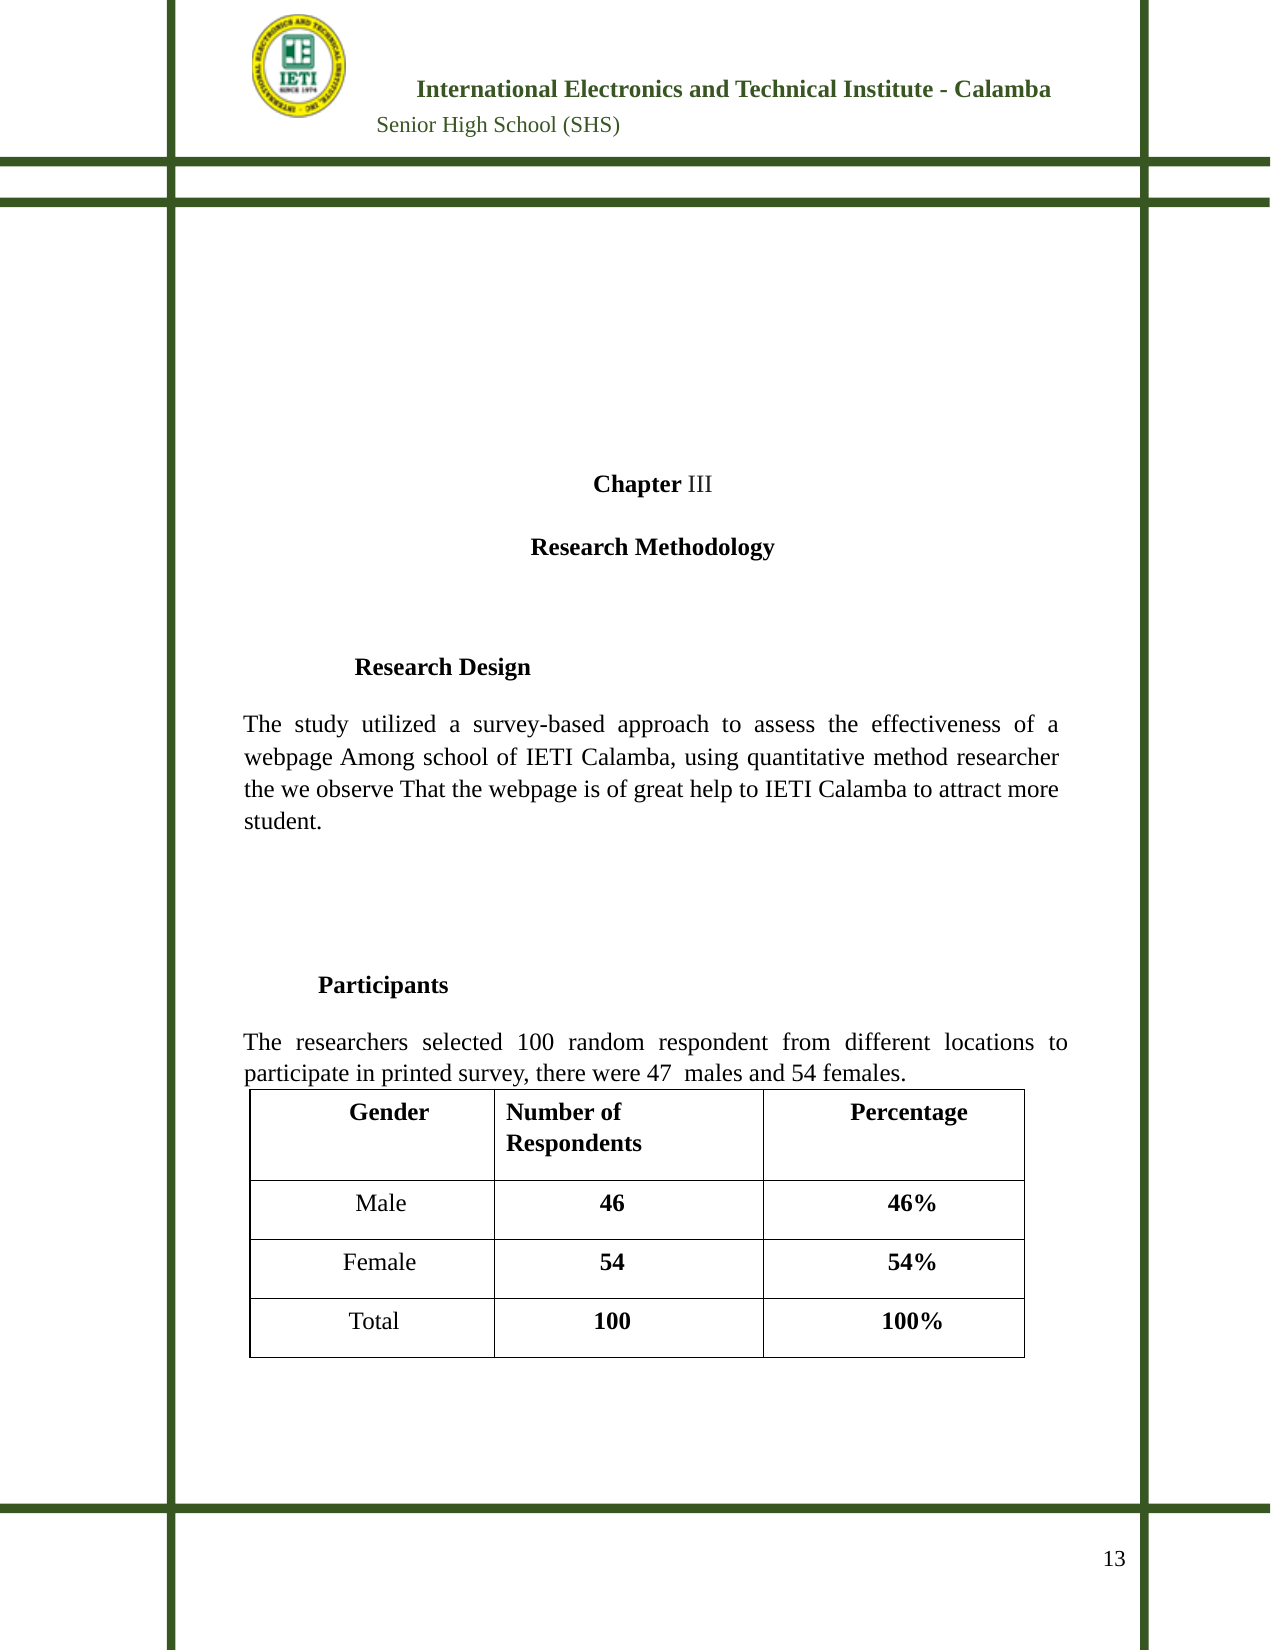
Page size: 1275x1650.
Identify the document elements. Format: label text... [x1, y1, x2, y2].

subtitle Research Design [348, 652, 1125, 681]
table_cell 100 [495, 1299, 763, 1357]
table_cell 100% [764, 1299, 1024, 1357]
table_cell Female [251, 1240, 494, 1298]
table_cell 54 [495, 1240, 763, 1298]
text The researchers selected 100 random respondent from different locations to participate in printed survey, there were 47 males and 54 females. [243, 1027, 1069, 1087]
table_header Gender [251, 1090, 494, 1180]
table_cell Total [251, 1299, 494, 1357]
text The study utilized a survey-based approach to assess the effectiveness of a webpage Among school of IETI Calamba, using quantitative method researcher the we observe That the webpage is of great help to IETI Calamba to attract more student. [243, 709, 1059, 835]
text Research Methodology [262, 532, 1275, 561]
table_header Number of Respondents [495, 1090, 763, 1180]
table_cell 46% [764, 1181, 1024, 1238]
table_cell 54% [764, 1240, 1024, 1298]
table_cell 46 [495, 1181, 763, 1238]
text Chapter III [262, 469, 1275, 498]
table_header Percentage [764, 1090, 1024, 1180]
table_cell Male [251, 1181, 494, 1238]
picture [252, 14, 346, 118]
subtitle Participants [318, 970, 1125, 999]
